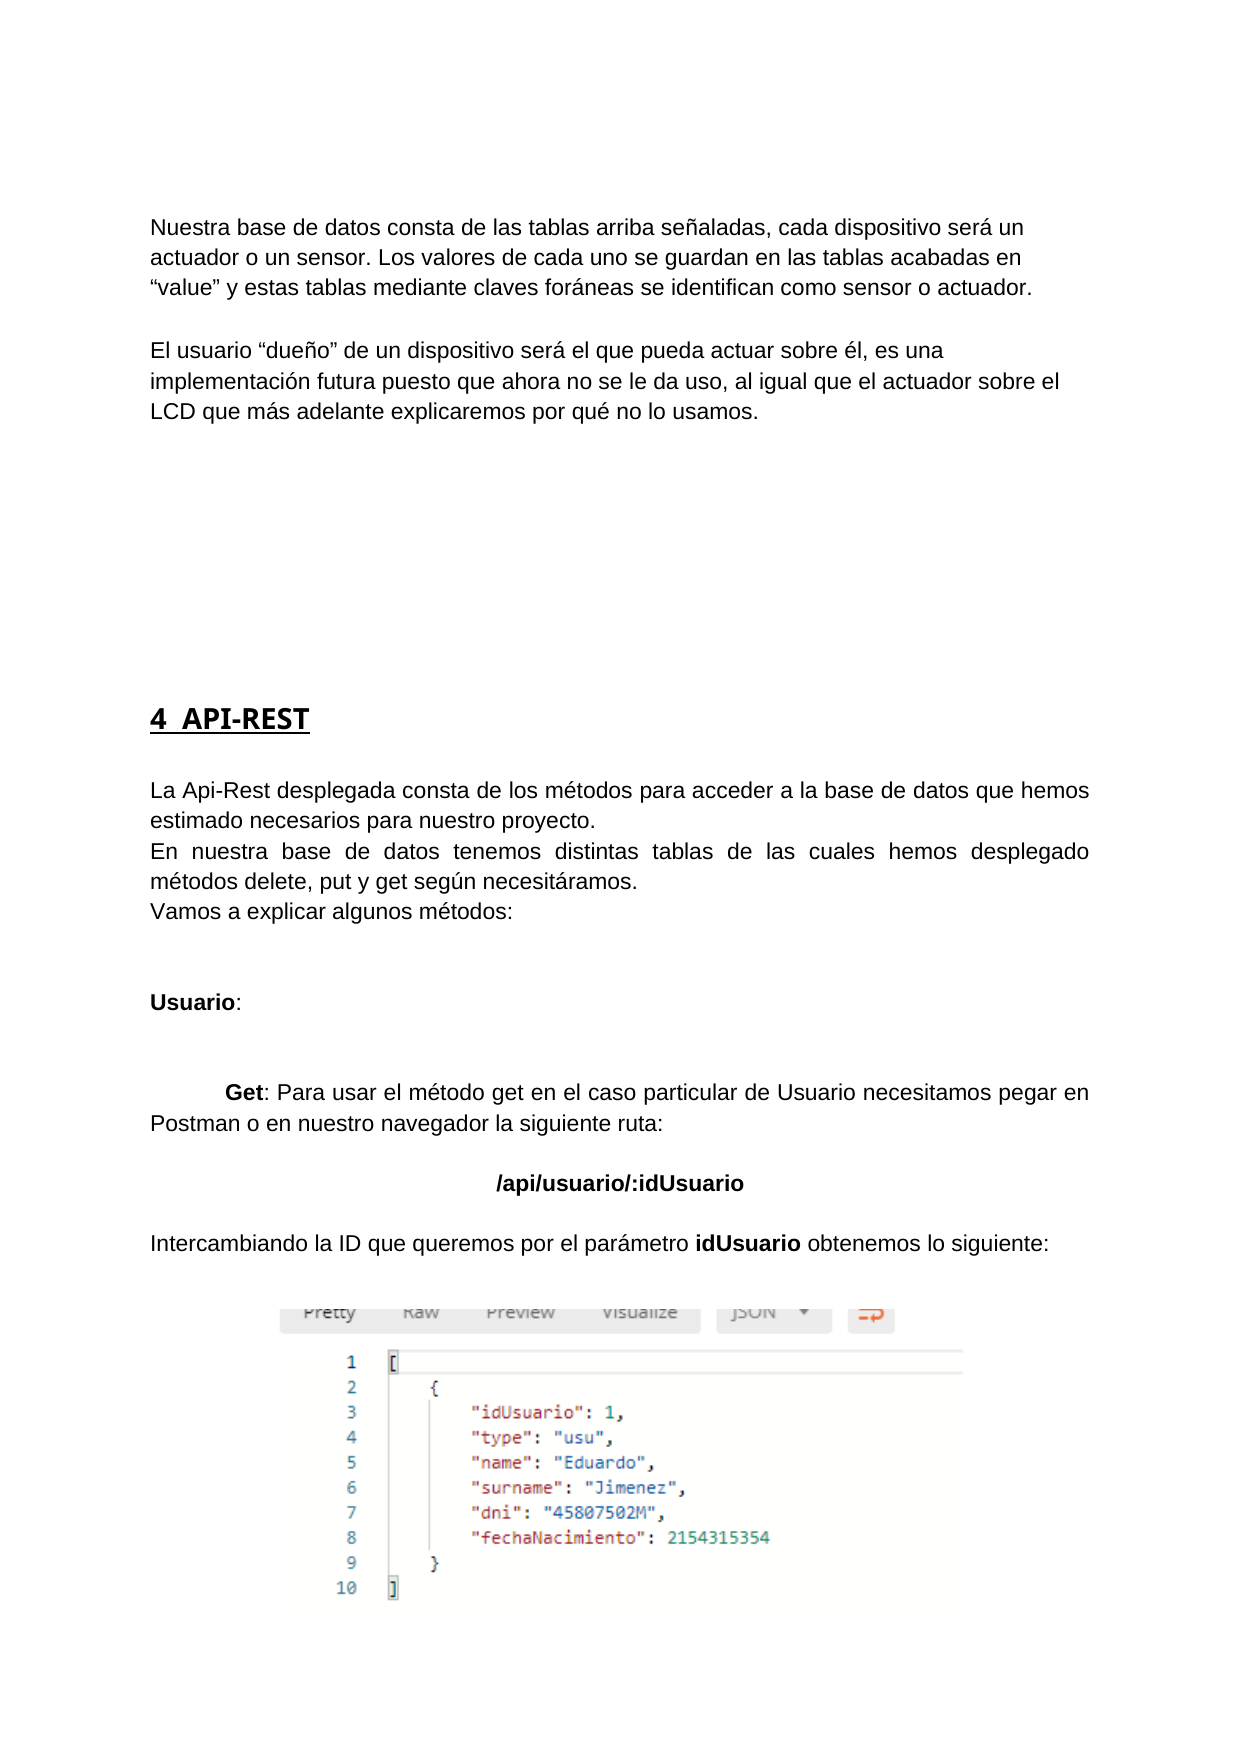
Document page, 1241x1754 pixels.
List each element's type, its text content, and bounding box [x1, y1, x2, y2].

text /api/usuario/:idUsuario [150, 1170, 1090, 1196]
text En nuestra base de datos tenemos distintas tablas de las cuales hemos desplegado métodos delete, put y get según necesitáramos. [150, 838, 1090, 894]
text Usuario: [150, 989, 1090, 1015]
text 4 API-REST [150, 698, 1090, 738]
text La Api-Rest desplegada consta de los métodos para acceder a la base de datos que hemos estimado necesarios para nuestro proyecto. [150, 777, 1090, 834]
picture [277, 1309, 964, 1615]
text Get: Para usar el método get en el caso particular de Usuario necesitamos pegar en Postman o en nuestro navegador la siguiente ruta: [150, 1079, 1090, 1136]
text Vamos a explicar algunos métodos: [150, 898, 1090, 924]
text El usuario “dueño” de un dispositivo será el que pueda actuar sobre él, es una implementación futura puesto que ahora no se le da uso, al igual que el actuador sobre el LCD que más adelante explicaremos por qué no lo usamos. [150, 337, 1090, 424]
text Nuestra base de datos consta de las tablas arriba señaladas, cada dispositivo será un actuador o un sensor. Los valores de cada uno se guardan en las tablas acabadas en “value” y estas tablas mediante claves foráneas se identifican como sensor o actuador. [150, 213, 1090, 300]
text Intercambiando la ID que queremos por el parámetro idUsuario obtenemos lo siguiente: [150, 1230, 1090, 1257]
